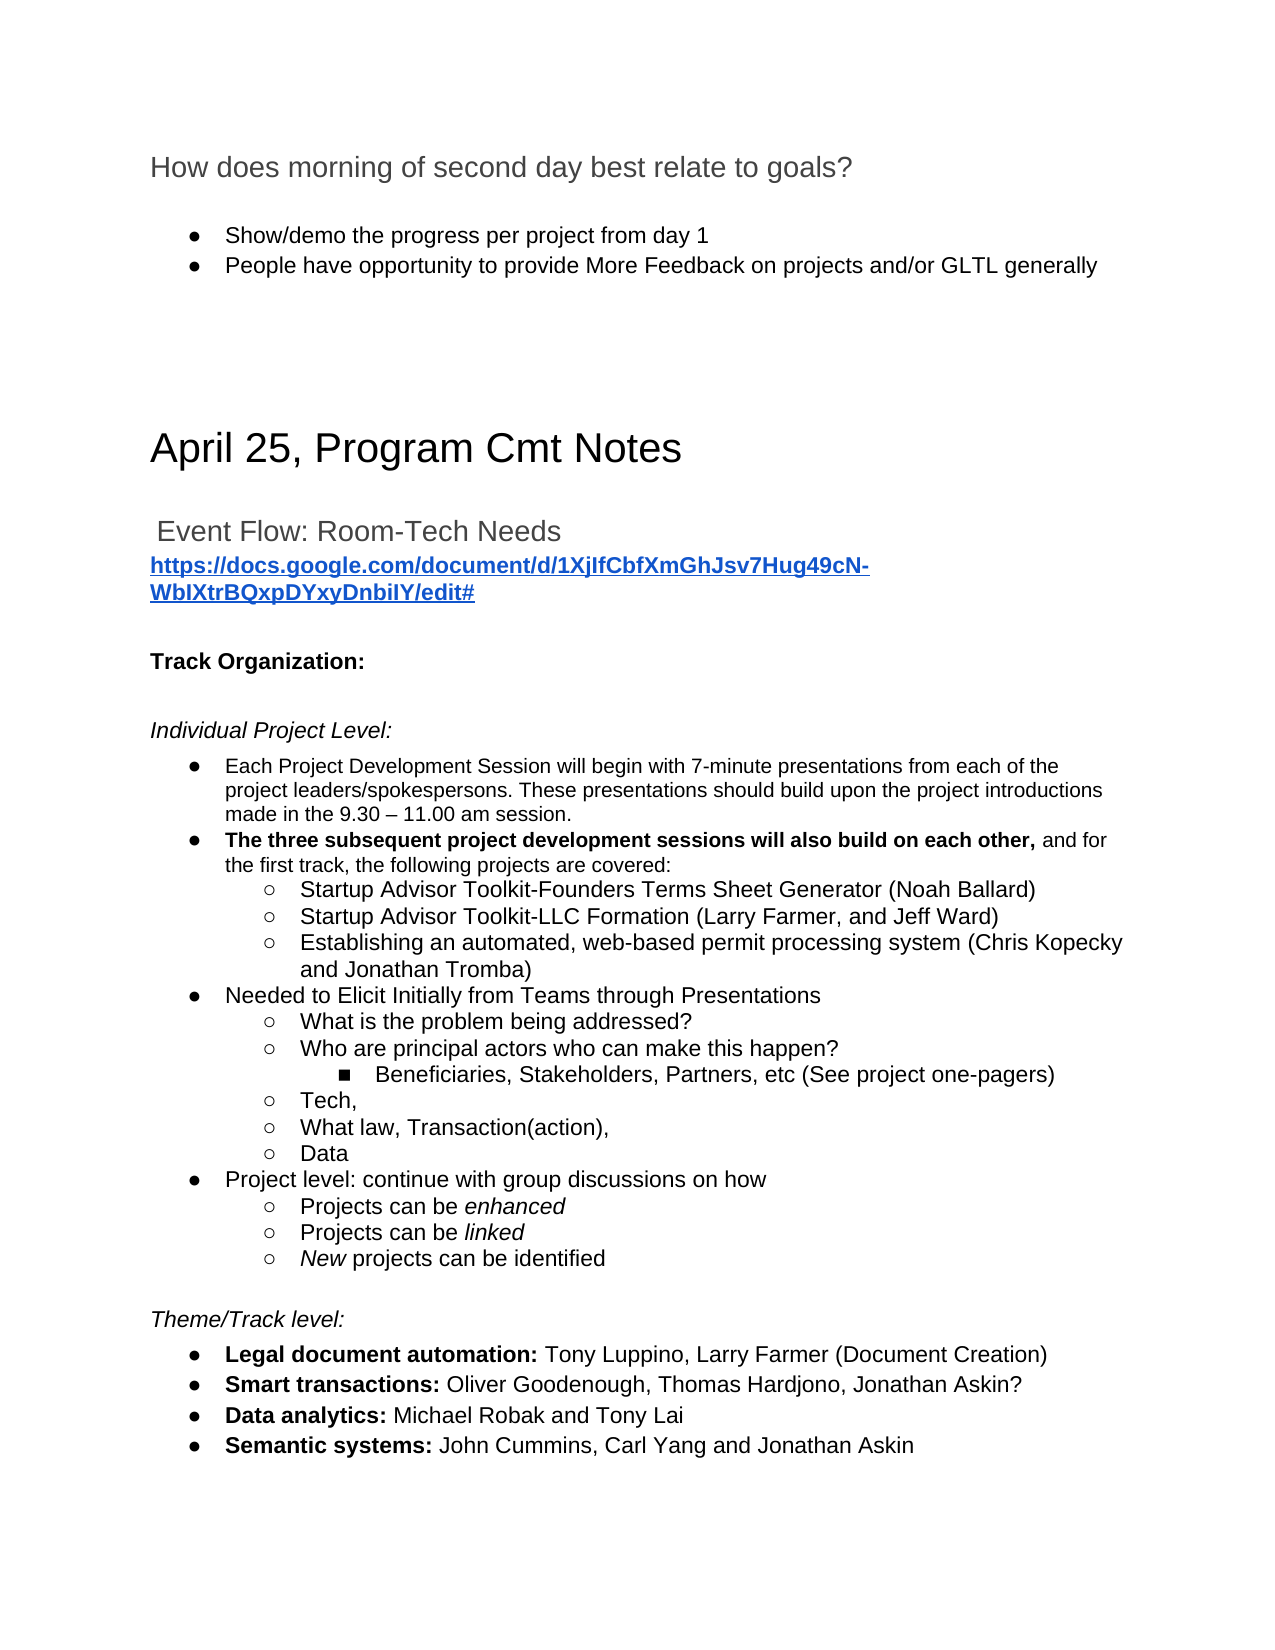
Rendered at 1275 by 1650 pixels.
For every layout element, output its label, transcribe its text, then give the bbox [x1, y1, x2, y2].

list Legal document automation: Tony Luppino, Larry Farmer (Document Creation) [187, 1341, 1125, 1367]
text https://docs.google.com/document/d/1XjIfCbfXmGhJsv7Hug49cN-WbIXtrBQxpDYxyDnbiIY/edit# [150, 552, 1125, 605]
list Project level: continue with group discussions on how [187, 1166, 1125, 1193]
list What is the problem being addressed? [262, 1008, 1125, 1034]
list Data [262, 1140, 1125, 1166]
list New projects can be identified [262, 1245, 1125, 1272]
list The three subsequent project development sessions will also build on each other, and for the first track, the following projects are covered: [187, 826, 1125, 876]
list Projects can be enhanced [262, 1193, 1125, 1219]
list People have opportunity to provide More Feedback on projects and/or GLTL generally [187, 252, 1125, 279]
list Establishing an automated, web-based permit processing system (Chris Kopecky and Jonathan Tromba) [262, 929, 1125, 982]
subtitle April 25, Program Cmt Notes [150, 423, 1125, 471]
list Show/demo the progress per project from day 1 [187, 222, 1125, 248]
list What law, Transaction(action), [262, 1114, 1125, 1140]
text Event Flow: Room-Tech Needs [150, 513, 1125, 547]
text Individual Project Level: [150, 717, 1125, 743]
list Startup Advisor Toolkit-LLC Formation (Larry Farmer, and Jeff Ward) [262, 903, 1125, 929]
text Track Organization: [150, 648, 1125, 674]
list Who are principal actors who can make this happen? [262, 1034, 1125, 1061]
list Data analytics: Michael Robak and Tony Lai [187, 1402, 1125, 1428]
list Each Project Development Session will begin with 7-minute presentations from each of the project leaders/spokespersons. These presentations should build upon the project introductions made in the 9.30 – 11.00 am session. [187, 752, 1125, 826]
list Tech, [262, 1087, 1125, 1114]
list Smart transactions: Oliver Goodenough, Thomas Hardjono, Jonathan Askin? [187, 1371, 1125, 1398]
subtitle How does morning of second day best relate to goals? [150, 150, 1125, 183]
list Beneficiaries, Stakeholders, Partners, etc (See project one-pagers) [337, 1061, 1125, 1087]
list Needed to Elicit Initially from Teams through Presentations [187, 982, 1125, 1008]
text Theme/Track level: [150, 1306, 1125, 1333]
list Projects can be linked [262, 1219, 1125, 1245]
list Semantic systems: John Cummins, Carl Yang and Jonathan Askin [187, 1432, 1125, 1458]
list Startup Advisor Toolkit-Founders Terms Sheet Generator (Noah Ballard) [262, 876, 1125, 903]
